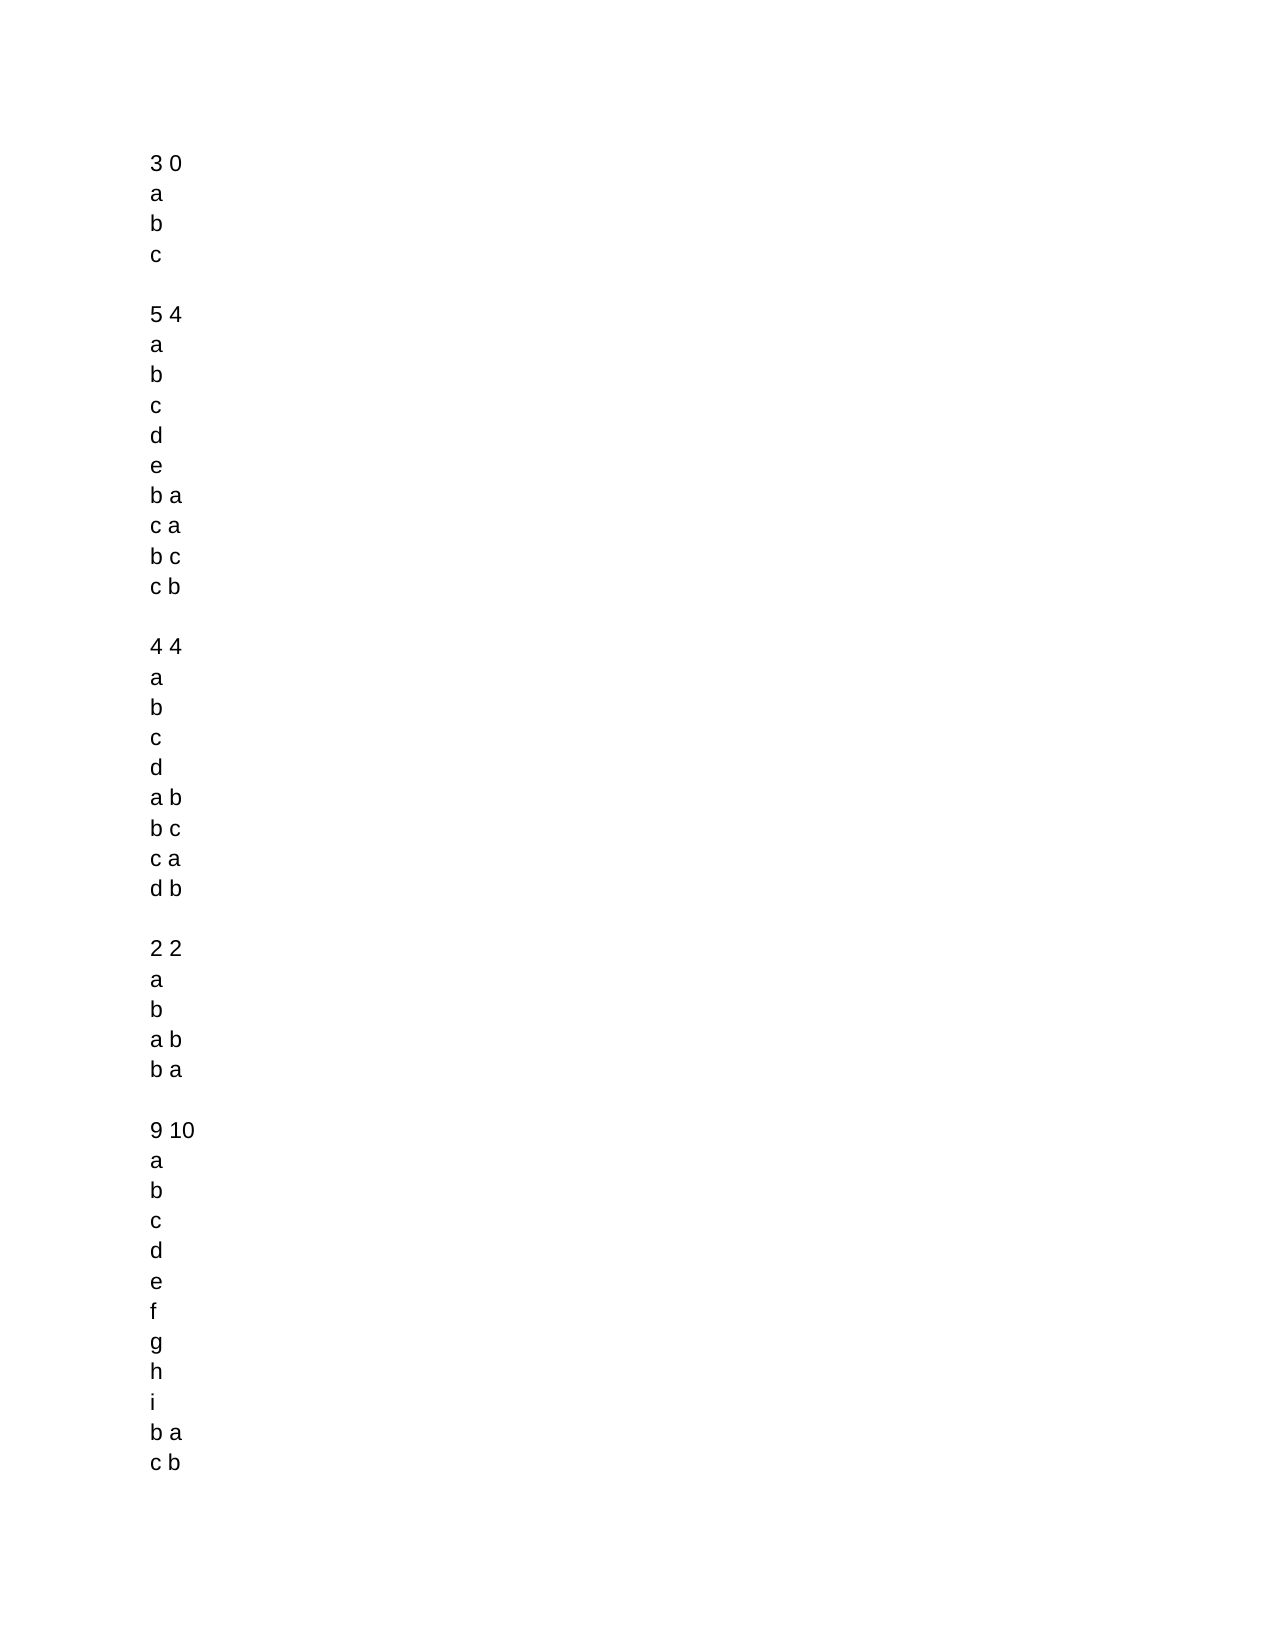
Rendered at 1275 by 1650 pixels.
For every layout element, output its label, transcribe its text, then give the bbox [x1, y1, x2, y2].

text b [150, 694, 1125, 720]
text e [150, 1268, 1125, 1294]
text 5 4 [150, 301, 1125, 327]
text d b [150, 875, 1125, 901]
text d [150, 1237, 1125, 1264]
text b a [150, 1419, 1125, 1445]
text b c [150, 543, 1125, 569]
text 4 4 [150, 633, 1125, 660]
text c [150, 241, 1125, 267]
text b [150, 996, 1125, 1022]
text c b [150, 1449, 1125, 1475]
text e [150, 452, 1125, 478]
text i [150, 1388, 1125, 1415]
text a [150, 180, 1125, 207]
text h [150, 1358, 1125, 1385]
text b [150, 1177, 1125, 1203]
text d [150, 422, 1125, 448]
text 9 10 [150, 1117, 1125, 1143]
text b [150, 210, 1125, 237]
text 3 0 [150, 150, 1125, 176]
text c [150, 1207, 1125, 1234]
text c b [150, 573, 1125, 599]
text b a [150, 1056, 1125, 1083]
text c [150, 724, 1125, 750]
text c a [150, 845, 1125, 871]
text a [150, 663, 1125, 690]
text a [150, 331, 1125, 358]
text a b [150, 784, 1125, 811]
text b a [150, 482, 1125, 509]
text g [150, 1328, 1125, 1354]
text f [150, 1298, 1125, 1324]
text c a [150, 512, 1125, 539]
text a [150, 966, 1125, 992]
text c [150, 392, 1125, 418]
text d [150, 754, 1125, 781]
text a b [150, 1026, 1125, 1052]
text b [150, 361, 1125, 388]
text b c [150, 814, 1125, 841]
text a [150, 1147, 1125, 1173]
text 2 2 [150, 935, 1125, 962]
